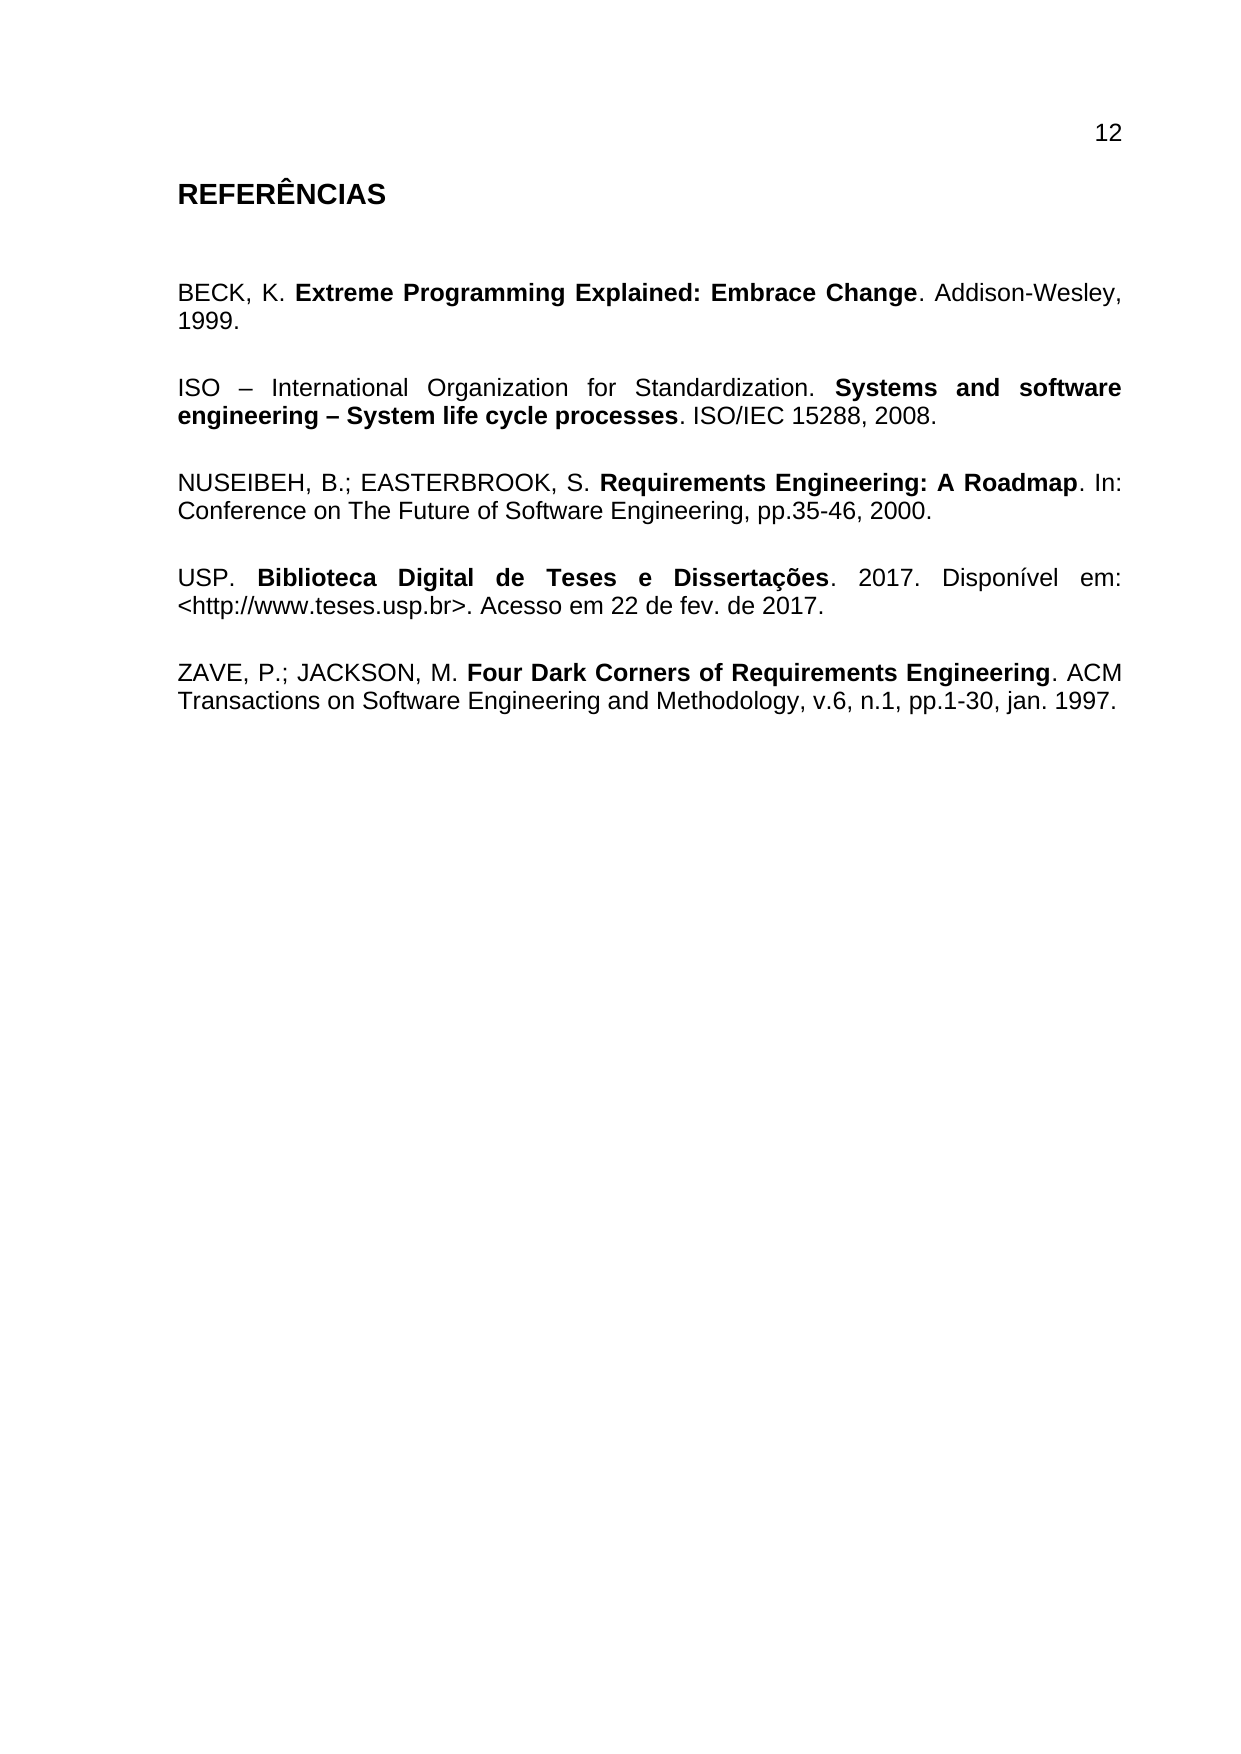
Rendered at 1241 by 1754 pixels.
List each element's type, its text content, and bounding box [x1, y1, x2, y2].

text ISO – International Organization for Standardization. Systems and software engineering – System life cycle processes. ISO/IEC 15288, 2008. [177, 372, 1122, 430]
text USP. Biblioteca Digital de Teses e Dissertações. 2017. Disponível em: <http://www.teses.usp.br>. Acesso em 22 de fev. de 2017. [177, 562, 1122, 620]
text NUSEIBEH, B.; EASTERBROOK, S. Requirements Engineering: A Roadmap. In: Conference on The Future of Software Engineering, pp.35-46, 2000. [177, 467, 1122, 525]
text BECK, K. Extreme Programming Explained: Embrace Change. Addison-Wesley, 1999. [177, 277, 1122, 335]
text ZAVE, P.; JACKSON, M. Four Dark Corners of Requirements Engineering. ACM Transactions on Software Engineering and Methodology, v.6, n.1, pp.1-30, jan. 1997. [177, 657, 1122, 715]
text Referências [177, 177, 1122, 211]
